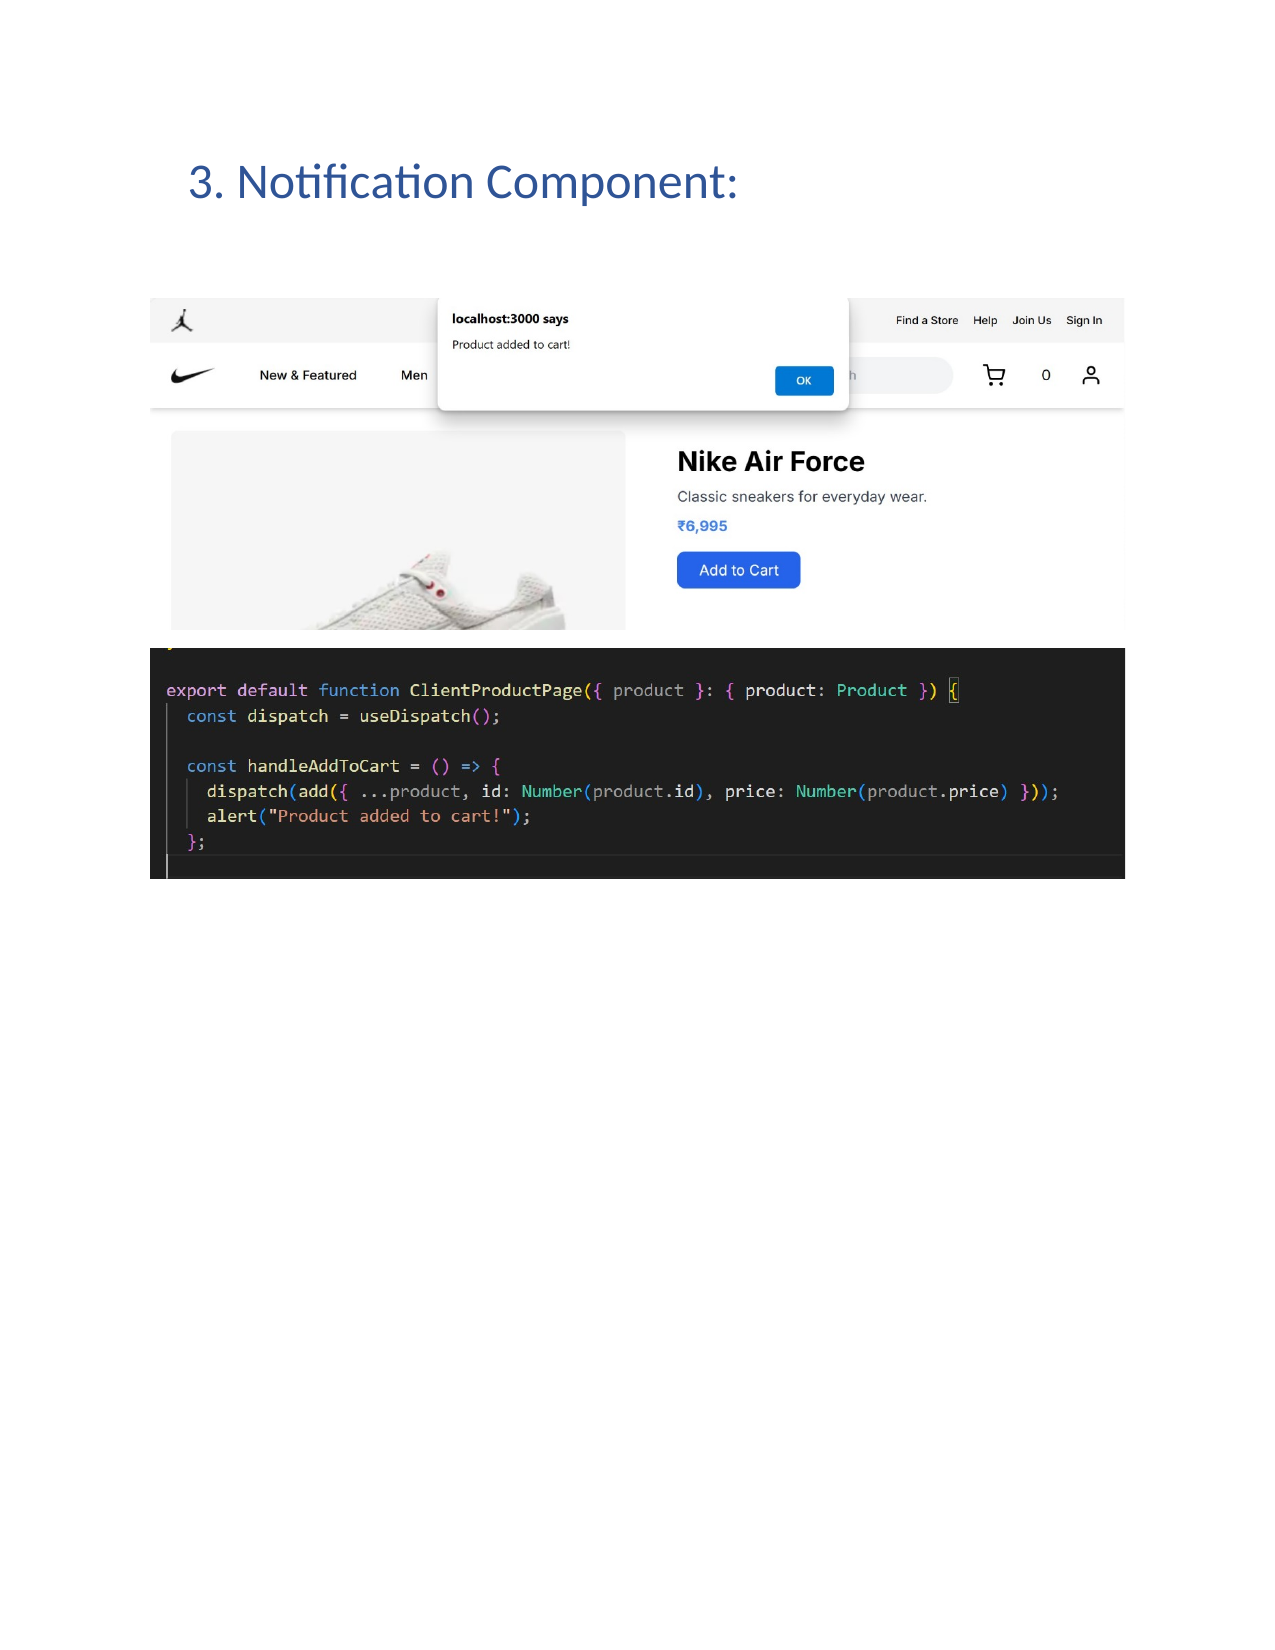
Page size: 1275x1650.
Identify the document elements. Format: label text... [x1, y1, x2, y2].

list Notification Component: [187, 150, 1125, 211]
picture [150, 298, 1125, 630]
picture [150, 648, 1125, 879]
